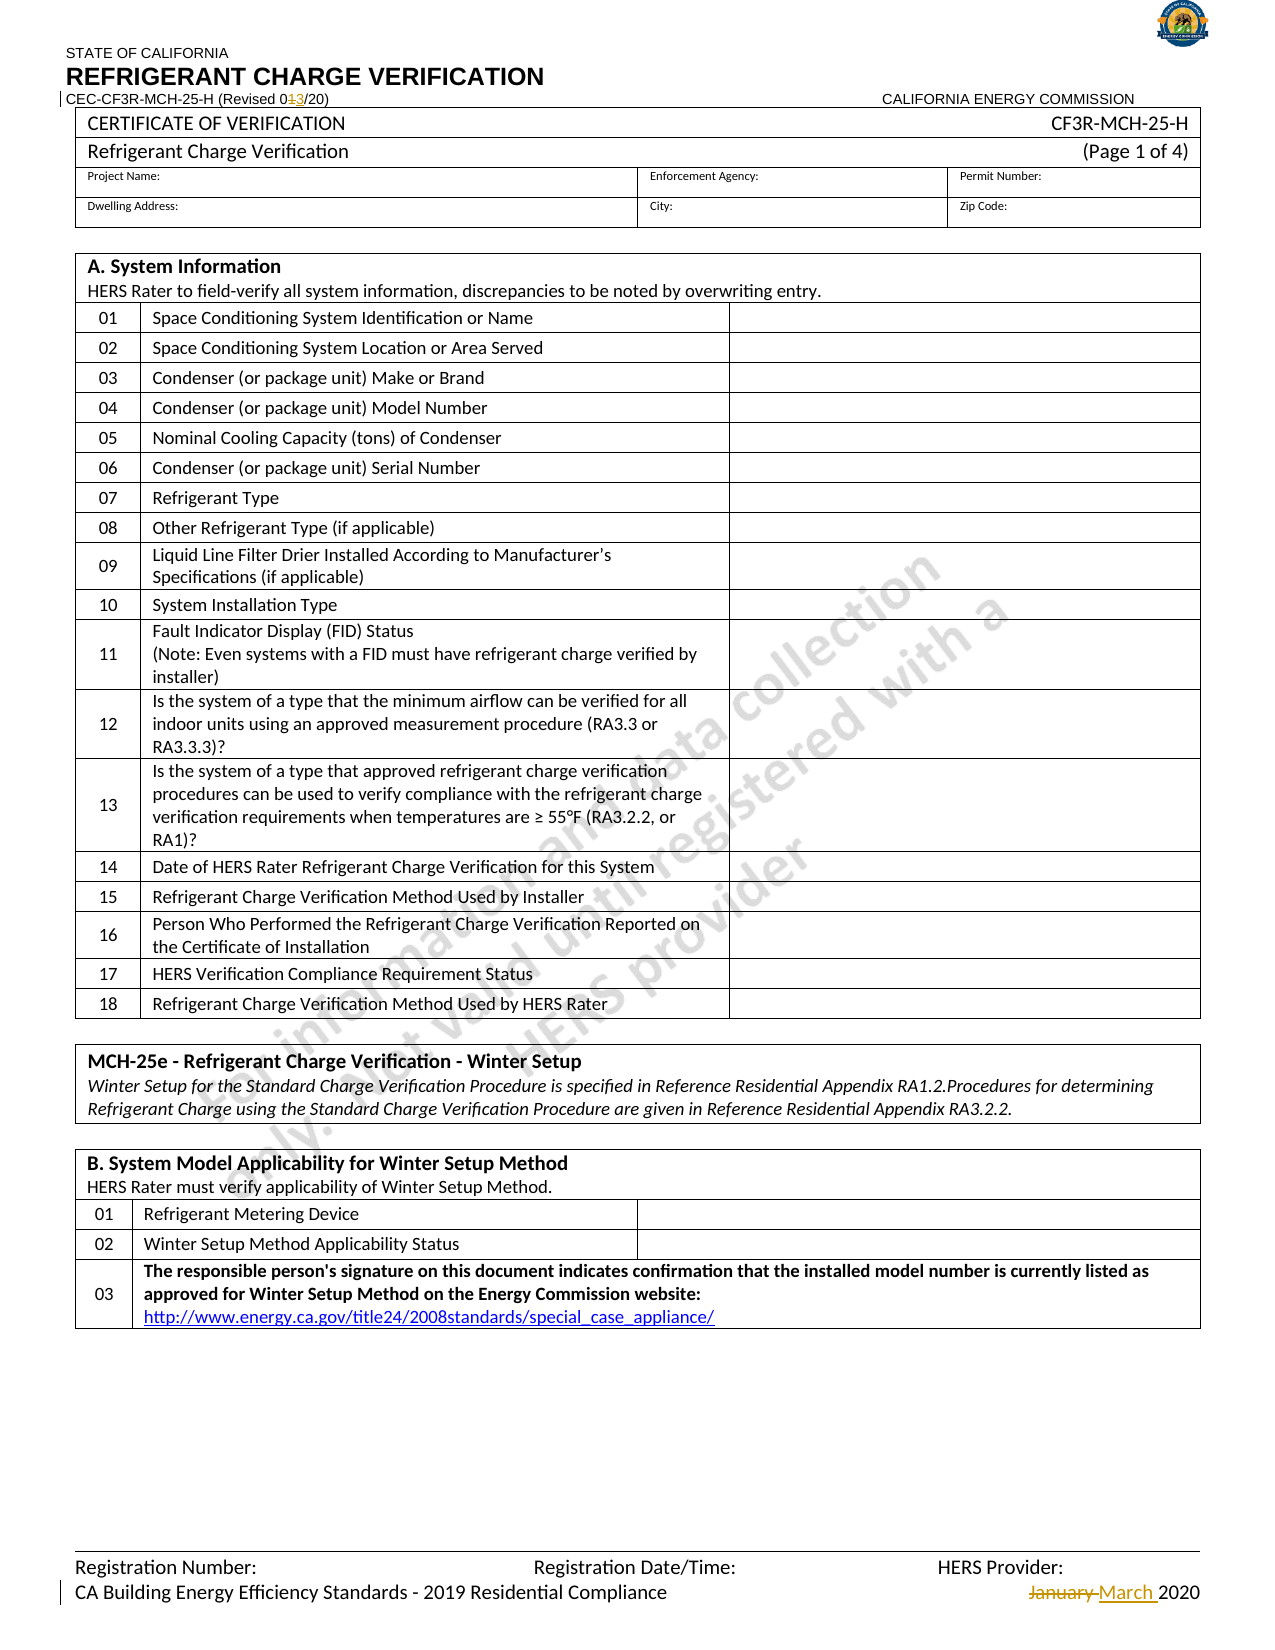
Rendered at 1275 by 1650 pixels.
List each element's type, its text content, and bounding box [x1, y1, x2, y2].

table_cell [730, 912, 1200, 958]
table_cell [730, 513, 1200, 542]
table_cell 02 [76, 1230, 132, 1258]
table_cell 10 [76, 590, 140, 619]
table_cell Is the system of a type that approved refrigerant charge verification procedures can be used to verify compliance with the refrigerant charge verification requirements when temperatures are ≥ 55°F (RA3.2.2, or RA1)? [141, 759, 729, 851]
table_cell Other Refrigerant Type (if applicable) [141, 513, 729, 542]
table_cell The responsible person's signature on this document indicates confirmation that the installed model number is currently listed as approved for Winter Setup Method on the Energy Commission website: http://www.energy.ca.gov/title24/2008standards/special_case_appliance/ [133, 1260, 1200, 1328]
table_cell 16 [76, 912, 140, 958]
table_cell [730, 959, 1200, 988]
table_cell [730, 393, 1200, 422]
picture [1156, 0, 1209, 47]
table_cell 05 [76, 423, 140, 452]
table_cell Space Conditioning System Identification or Name [141, 303, 729, 332]
table_cell Fault Indicator Display (FID) Status (Note: Even systems with a FID must have refrigerant charge verified by installer) [141, 620, 729, 688]
table_cell Space Conditioning System Location or Area Served [141, 333, 729, 362]
table_cell 09 [76, 543, 140, 589]
table_cell [730, 759, 1200, 851]
table_cell [730, 620, 1200, 688]
table_cell [730, 882, 1200, 911]
table_cell 01 [76, 303, 140, 332]
table_cell 03 [76, 1260, 132, 1328]
table_cell 02 [76, 333, 140, 362]
table_cell 01 [76, 1200, 132, 1228]
table_cell [638, 1230, 1200, 1258]
table_cell 18 [76, 989, 140, 1018]
table_cell 17 [76, 959, 140, 988]
table_cell HERS Verification Compliance Requirement Status [141, 959, 729, 988]
table_cell Liquid Line Filter Drier Installed According to Manufacturer’s Specifications (if applicable) [141, 543, 729, 589]
table_header MCH-25e - Refrigerant Charge Verification - Winter Setup Winter Setup for the Standard Charge Verification Procedure is specified in Reference Residential Appendix RA1.2.Procedures for determining Refrigerant Charge using the Standard Charge Verification Procedure are given in Reference Residential Appendix RA3.2.2. [76, 1045, 1200, 1123]
table_cell System Installation Type [141, 590, 729, 619]
table_cell 13 [76, 759, 140, 851]
table_cell [730, 989, 1200, 1018]
table_cell 11 [76, 620, 140, 688]
table_cell Condenser (or package unit) Model Number [141, 393, 729, 422]
table_cell Refrigerant Charge Verification Method Used by HERS Rater [141, 989, 729, 1018]
table_cell [730, 423, 1200, 452]
table_cell [730, 852, 1200, 881]
table_cell Refrigerant Charge Verification Method Used by Installer [141, 882, 729, 911]
table_cell Refrigerant Metering Device [133, 1200, 637, 1228]
table_cell Nominal Cooling Capacity (tons) of Condenser [141, 423, 729, 452]
table_cell 12 [76, 690, 140, 758]
table_cell Date of HERS Rater Refrigerant Charge Verification for this System [141, 852, 729, 881]
table_cell Person Who Performed the Refrigerant Charge Verification Reported on the Certificate of Installation [141, 912, 729, 958]
table_header A. System Information HERS Rater to field-verify all system information, discrepancies to be noted by overwriting entry. [76, 254, 1200, 302]
table_cell Condenser (or package unit) Serial Number [141, 453, 729, 482]
table_cell 07 [76, 483, 140, 512]
table_cell Winter Setup Method Applicability Status [133, 1230, 637, 1258]
table_cell [730, 590, 1200, 619]
table_cell [730, 483, 1200, 512]
table_cell 14 [76, 852, 140, 881]
table_cell [638, 1200, 1200, 1228]
table_cell 06 [76, 453, 140, 482]
table_cell 15 [76, 882, 140, 911]
table_cell Is the system of a type that the minimum airflow can be verified for all indoor units using an approved measurement procedure (RA3.3 or RA3.3.3)? [141, 690, 729, 758]
table_cell [730, 543, 1200, 589]
table_cell 08 [76, 513, 140, 542]
table_cell 04 [76, 393, 140, 422]
table_cell [730, 453, 1200, 482]
table_cell [730, 363, 1200, 392]
table_cell [730, 333, 1200, 362]
table_cell [730, 303, 1200, 332]
table_cell [730, 690, 1200, 758]
table_cell 03 [76, 363, 140, 392]
table_cell Condenser (or package unit) Make or Brand [141, 363, 729, 392]
table_header B. System Model Applicability for Winter Setup Method HERS Rater must verify applicability of Winter Setup Method. [76, 1150, 1200, 1198]
table_cell Refrigerant Type [141, 483, 729, 512]
